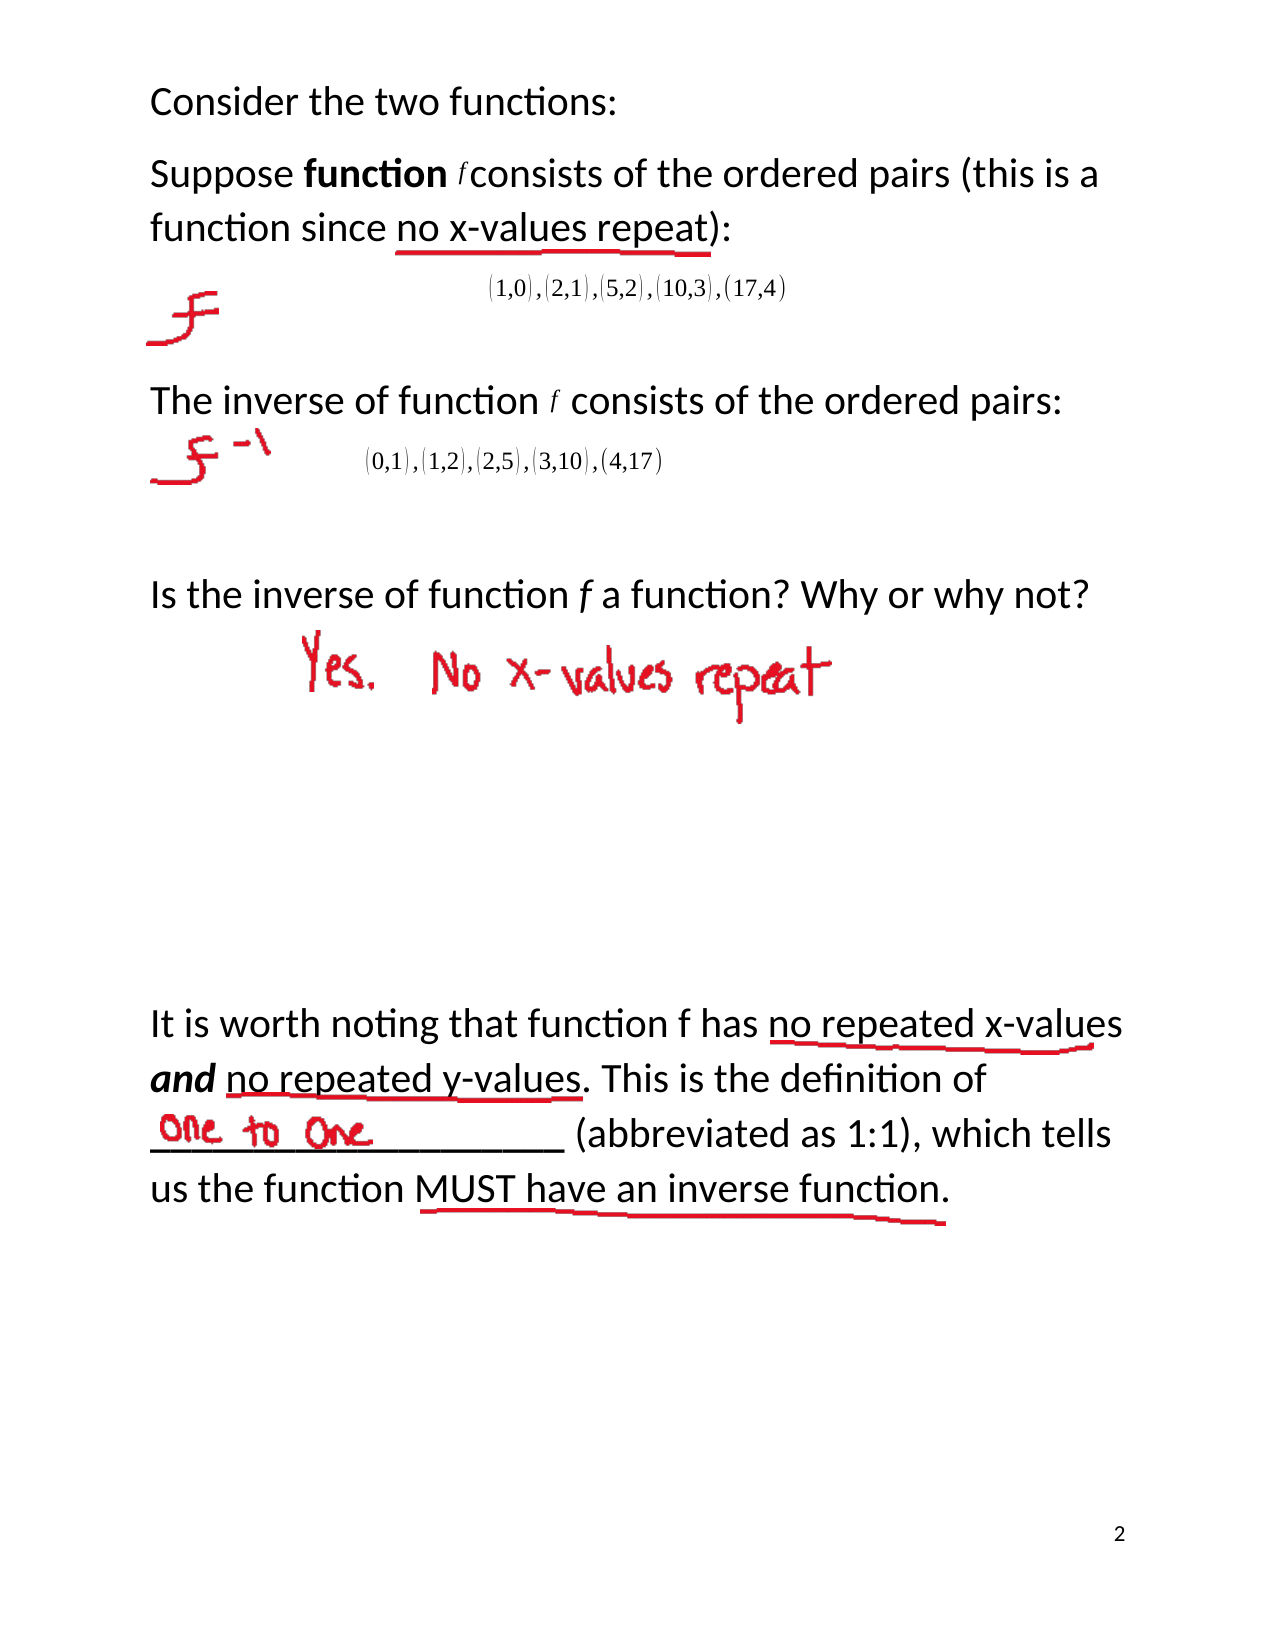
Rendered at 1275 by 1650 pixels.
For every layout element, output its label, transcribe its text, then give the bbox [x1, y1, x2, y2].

picture [420, 1208, 946, 1226]
picture [770, 1040, 1094, 1055]
picture [150, 428, 271, 485]
text Suppose function consists of the ordered pairs (this is a function since no x-values repeat): [150, 147, 1125, 252]
text The inverse of function consists of the ordered pairs: [150, 374, 1125, 424]
picture [146, 291, 219, 346]
text Consider the two functions: [150, 75, 1125, 126]
picture [160, 1114, 373, 1149]
picture [226, 1092, 583, 1103]
picture [302, 630, 374, 692]
picture [432, 645, 832, 724]
picture [395, 249, 711, 257]
text It is worth noting that function f has no repeated x-values and no repeated y-values. This is the definition of ____________________ (abbreviated as 1:1), which tells us the function MUST have an inverse function. [150, 997, 1125, 1212]
text Is the inverse of function f a function? Why or why not? [150, 568, 1125, 618]
